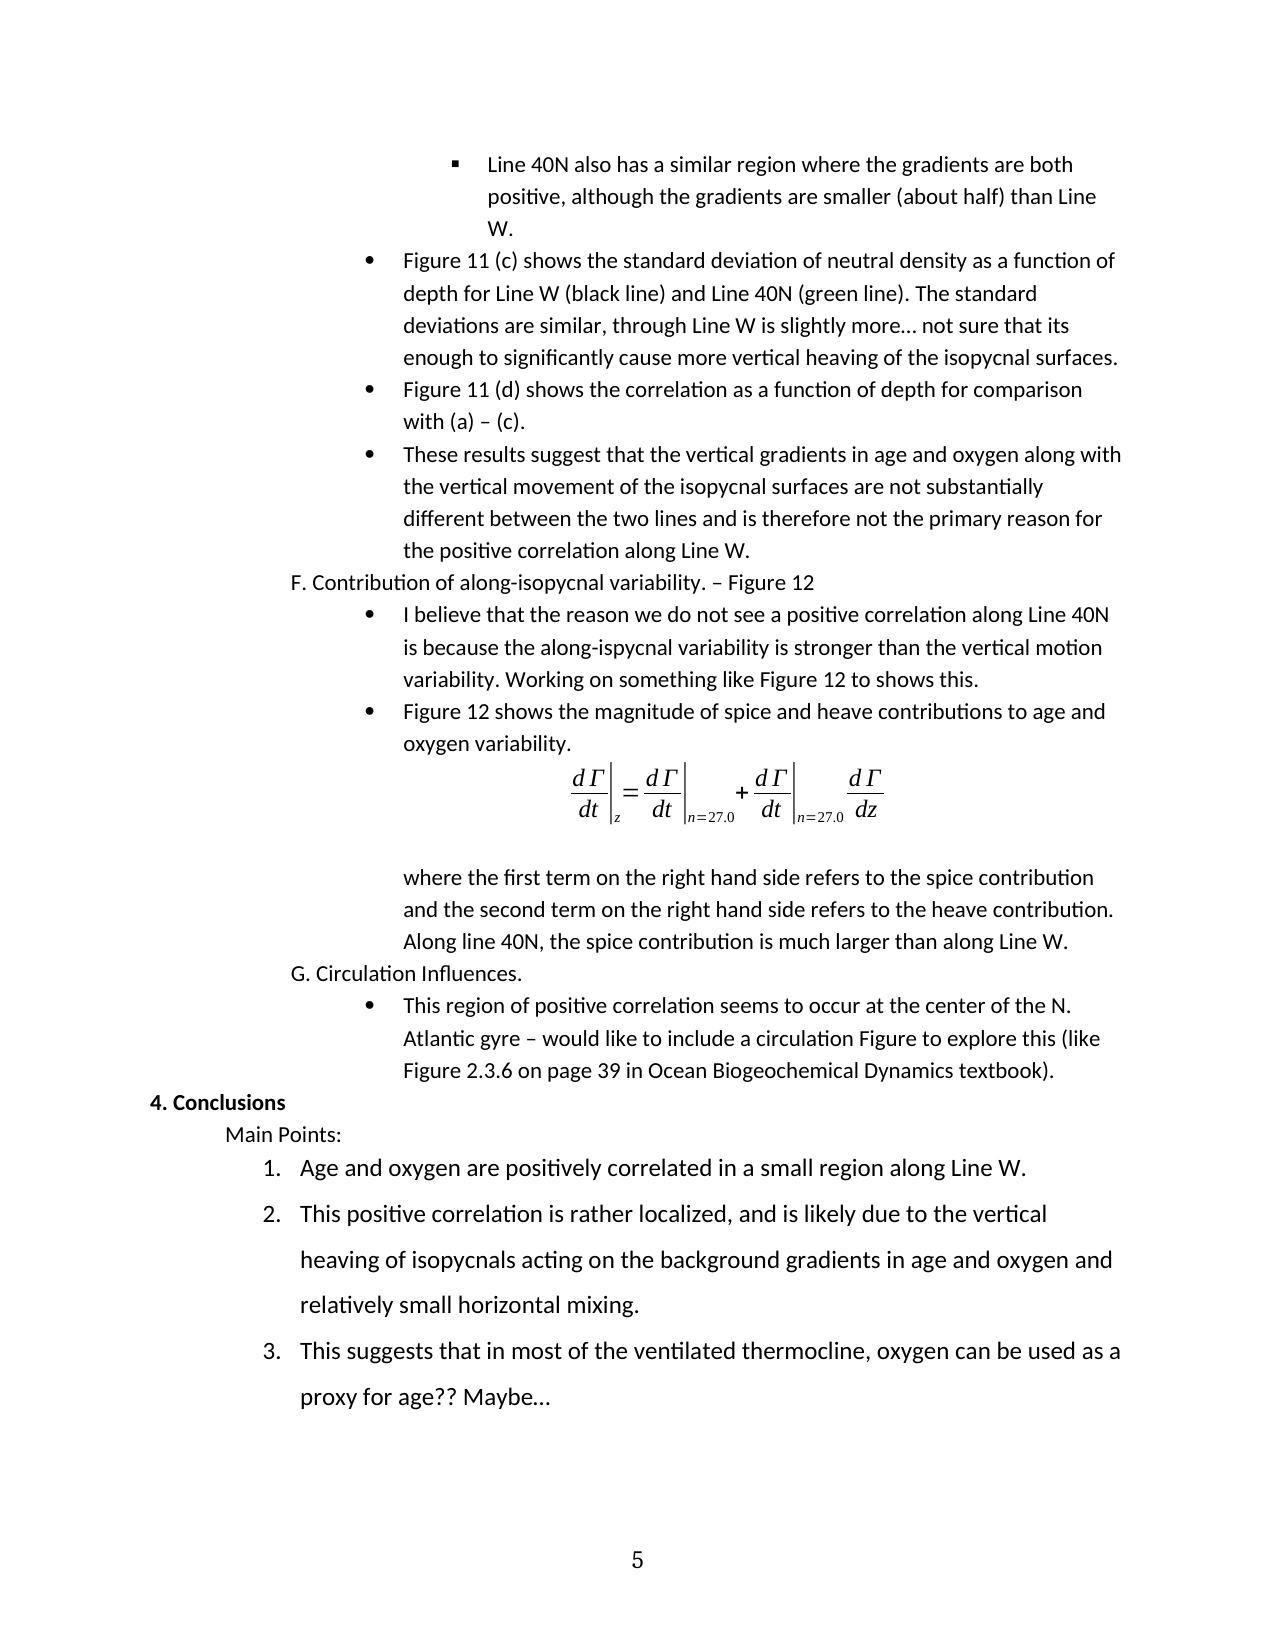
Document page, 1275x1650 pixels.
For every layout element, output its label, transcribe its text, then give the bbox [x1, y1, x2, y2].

list These results suggest that the vertical gradients in age and oxygen along with the vertical movement of the isopycnal surfaces are not substantially different between the two lines and is therefore not the primary reason for the positive correlation along Line W. [366, 440, 1125, 564]
text 4. Conclusions [150, 1088, 1125, 1116]
list Figure 11 (c) shows the standard deviation of neutral density as a function of depth for Line W (black line) and Line 40N (green line). The standard deviations are similar, through Line W is slightly more… not sure that its enough to significantly cause more vertical heaving of the isopycnal surfaces. [366, 247, 1125, 371]
list This positive correlation is rather localized, and is likely due to the vertical heaving of isopycnals acting on the background gradients in age and oxygen and relatively small horizontal mixing. [262, 1198, 1125, 1320]
list Figure 11 (d) shows the correlation as a function of depth for comparison with (a) – (c). [366, 375, 1125, 436]
text Main Points: [150, 1120, 1125, 1148]
list This region of positive correlation seems to occur at the center of the N. Atlantic gyre – would like to include a circulation Figure to explore this (like Figure 2.3.6 on page 39 in Ocean Biogeochemical Dynamics textbook). [366, 992, 1125, 1084]
list I believe that the reason we do not see a positive correlation along Line 40N is because the along-ispycnal variability is stronger than the vertical motion variability. Working on something like Figure 12 to shows this. [366, 601, 1125, 693]
list Line 40N also has a similar region where the gradients are both positive, although the gradients are smaller (about half) than Line W. [450, 150, 1125, 242]
text G. Circulation Influences. [291, 959, 1125, 987]
text F. Contribution of along-isopycnal variability. – Figure 12 [291, 568, 1125, 596]
list This suggests that in most of the ventilated thermocline, oxygen can be used as a proxy for age?? Maybe… [262, 1335, 1125, 1412]
text where the first term on the right hand side refers to the spice contribution and the second term on the right hand side refers to the heave contribution. Along line 40N, the spice contribution is much larger than along Line W. [403, 863, 1125, 955]
list Age and oxygen are positively correlated in a small region along Line W. [262, 1152, 1125, 1183]
list Figure 12 shows the magnitude of spice and heave contributions to age and oxygen variability. [366, 697, 1125, 757]
